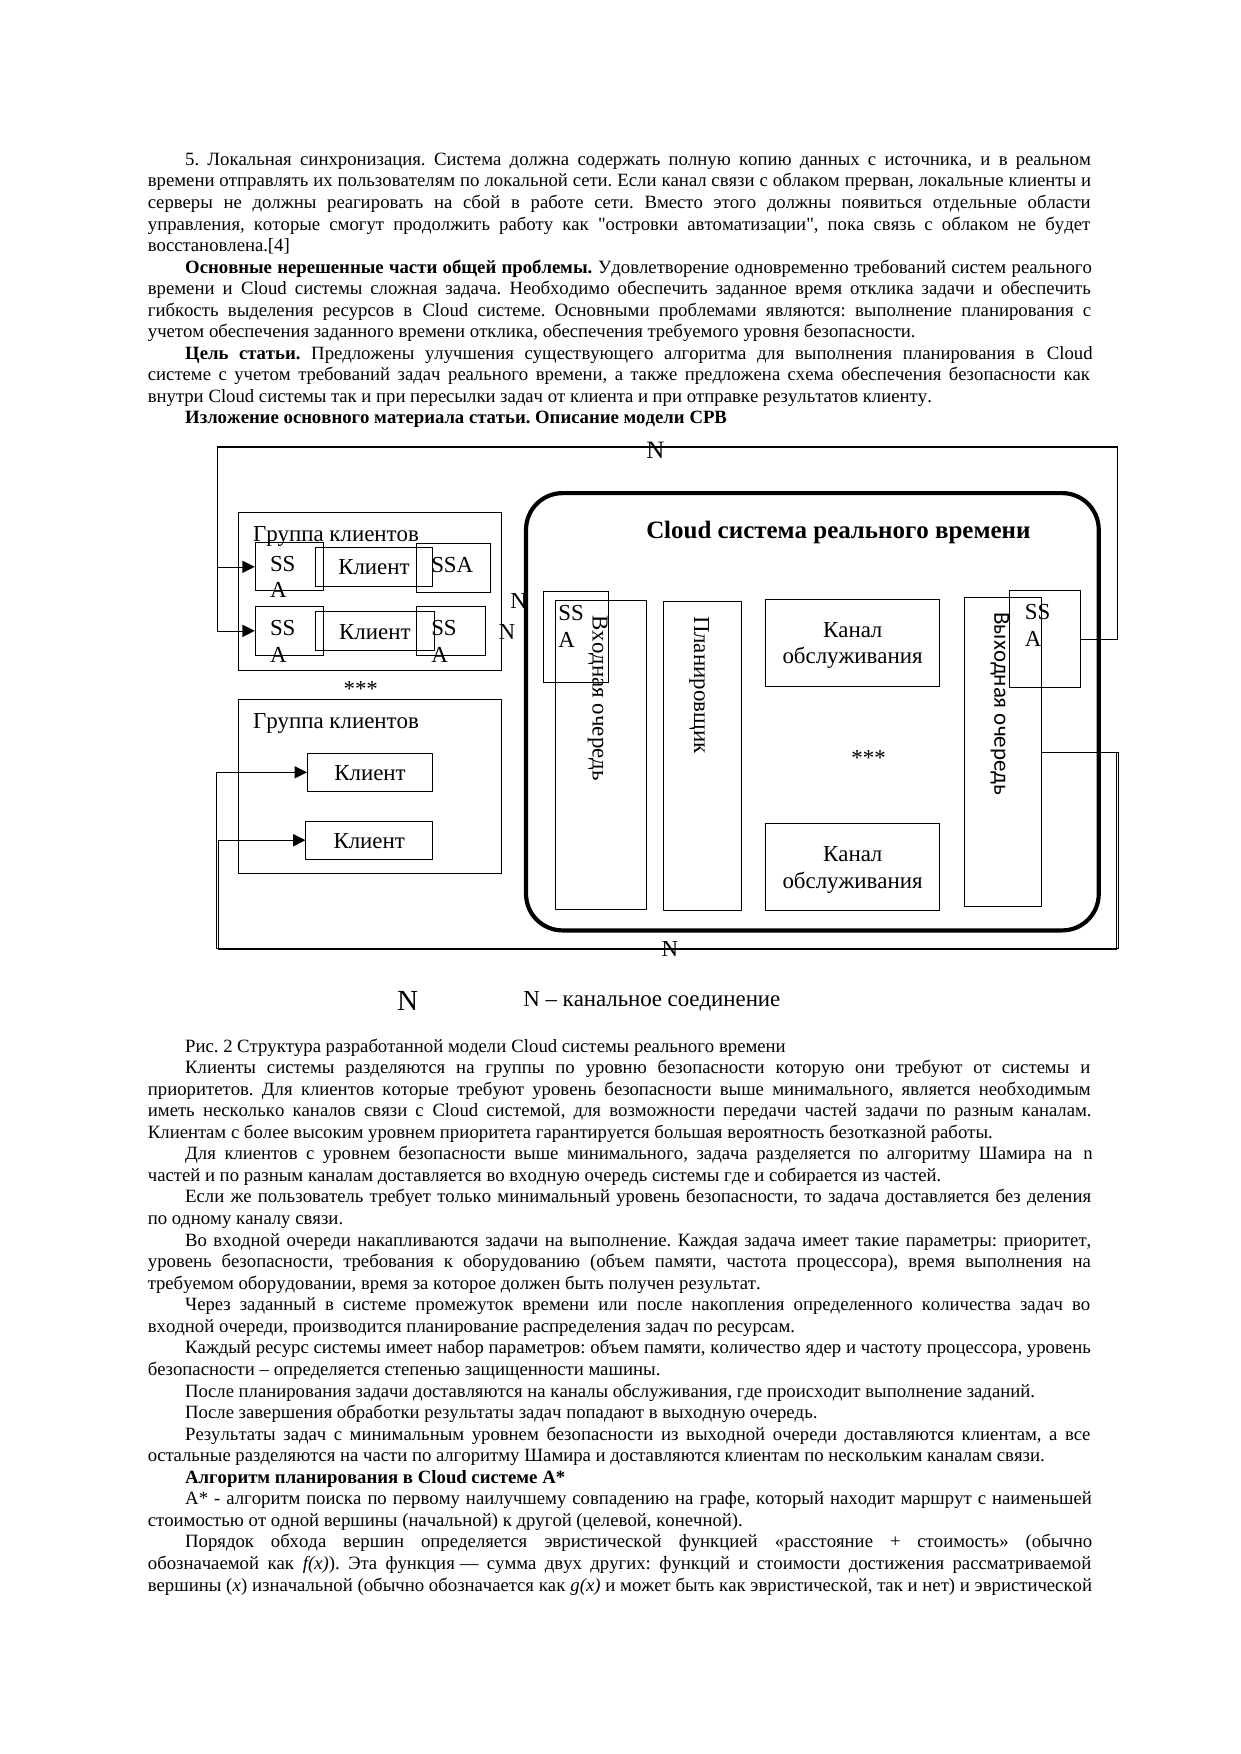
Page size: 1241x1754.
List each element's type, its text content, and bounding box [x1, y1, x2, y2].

text Цель статьи. Предложены улучшения существующего алгоритма для выполнения планирования в Cloud системе с учетом требований задач реального времени, а также предложена схема обеспечения безопасности как внутри Cloud системы так и при пересылки задач от клиента и при отправке результатов клиенту. [148, 342, 1092, 406]
text После завершения обработки результаты задач попадают в выходную очередь. [148, 1401, 1092, 1423]
text Каждый ресурс системы имеет набор параметров: объем памяти, количество ядер и частоту процессора, уровень безопасности – определяется степенью защищенности машины. [148, 1336, 1092, 1379]
text Изложение основного материала статьи. Описание модели СРВ [148, 406, 1092, 428]
text Рис. 2 Структура разработанной модели Cloud системы реального времени [148, 1034, 1092, 1056]
text Во входной очереди накапливаются задачи на выполнение. Каждая задача имеет такие параметры: приоритет, уровень безопасности, требования к оборудованию (объем памяти, частота процессора), время выполнения на требуемом оборудовании, время за которое должен быть получен результат. [148, 1228, 1092, 1293]
text Результаты задач с минимальным уровнем безопасности из выходной очереди доставляются клиентам, а все остальные разделяются на части по алгоритму Шамира и доставляются клиентам по нескольким каналам связи. [148, 1423, 1092, 1466]
text Если же пользователь требует только минимальный уровень безопасности, то задача доставляется без деления по одному каналу связи. [148, 1185, 1092, 1228]
text Основные нерешенные части общей проблемы. Удовлетворение одновременно требований систем реального времени и Cloud системы сложная задача. Необходимо обеспечить заданное время отклика задачи и обеспечить гибкость выделения ресурсов в Cloud системе. Основными проблемами являются: выполнение планирования с учетом обеспечения заданного времени отклика, обеспечения требуемого уровня безопасности. [148, 256, 1092, 342]
text Клиенты системы разделяются на группы по уровню безопасности которую они требуют от системы и приоритетов. Для клиентов которые требуют уровень безопасности выше минимального, является необходимым иметь несколько каналов связи с Cloud системой, для возможности передачи частей задачи по разным каналам. Клиентам с более высоким уровнем приоритета гарантируется большая вероятность безотказной работы. [148, 1056, 1092, 1142]
text 5. Локальная синхронизация. Система должна содержать полную копию данных с источника, и в реальном времени отправлять их пользователям по локальной сети. Если канал связи с облаком прерван, локальные клиенты и серверы не должны реагировать на сбой в работе сети. Вместо этого должны появиться отдельные области управления, которые смогут продолжить работу как "островки автоматизации", пока связь с облаком не будет восстановлена.[4] [148, 148, 1092, 256]
text Через заданный в системе промежуток времени или после накопления определенного количества задач во входной очереди, производится планирование распределения задач по ресурсам. [148, 1293, 1092, 1336]
text Алгоритм планирования в Cloud системе A* [148, 1466, 1092, 1487]
text Для клиентов с уровнем безопасности выше минимального, задача разделяется по алгоритму Шамира на n частей и по разным каналам доставляется во входную очередь системы где и собирается из частей. [148, 1142, 1092, 1185]
text После планирования задачи доставляются на каналы обслуживания, где происходит выполнение заданий. [148, 1379, 1092, 1401]
